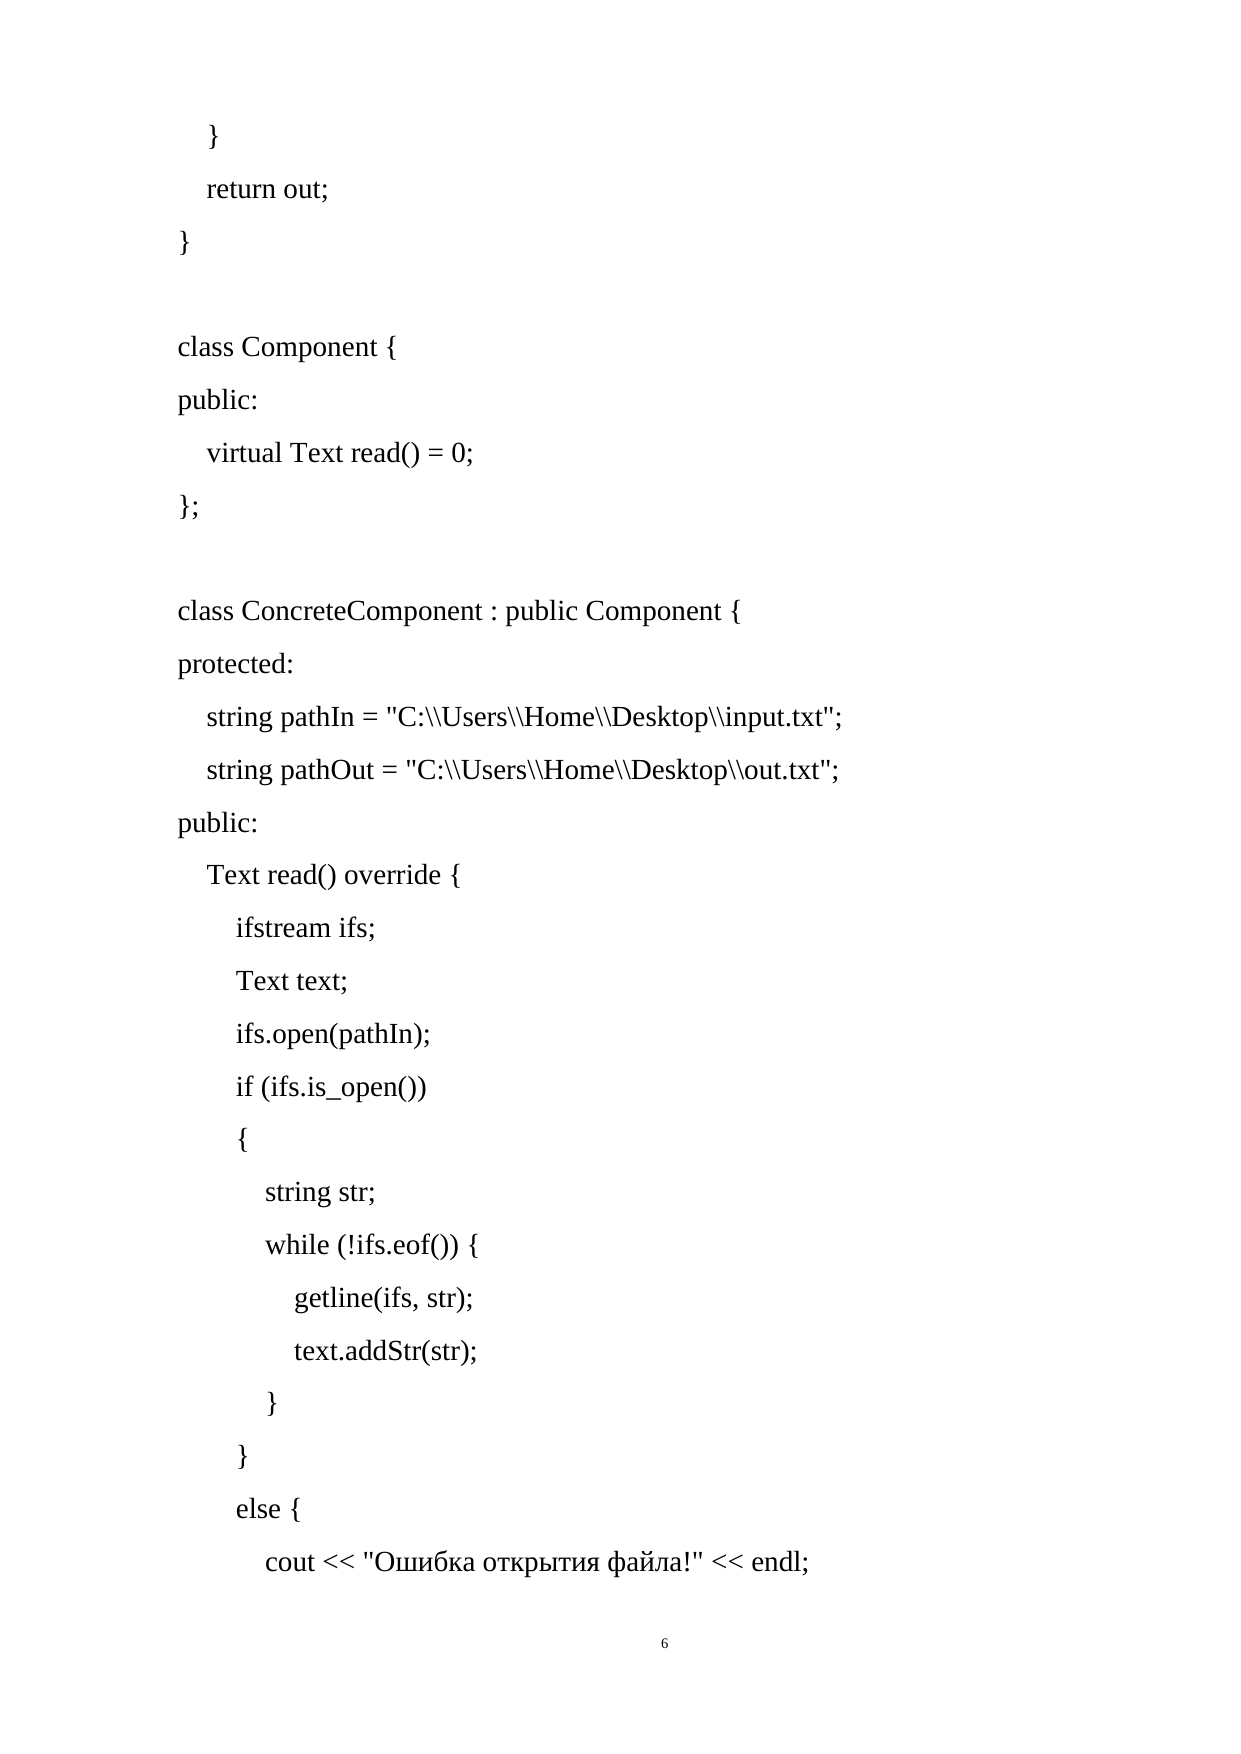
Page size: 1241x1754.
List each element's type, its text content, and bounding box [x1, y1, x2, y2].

text { [177, 1122, 1152, 1155]
text } [177, 224, 1152, 257]
text string pathOut = "C:\\Users\\Home\\Desktop\\out.txt"; [177, 752, 1152, 785]
text ifstream ifs; [177, 910, 1152, 944]
text while (!ifs.eof()) { [177, 1227, 1152, 1261]
text class ConcreteComponent : public Component { [177, 593, 1152, 627]
text } [177, 1438, 1152, 1472]
text public: [177, 382, 1152, 416]
text virtual Text read() = 0; [177, 435, 1152, 468]
text cout << "Ошибка открытия файла!" << endl; [177, 1544, 1152, 1578]
text string str; [177, 1174, 1152, 1208]
text if (ifs.is_open()) [177, 1069, 1152, 1102]
text Text text; [177, 963, 1152, 997]
text getline(ifs, str); [177, 1280, 1152, 1313]
text string pathIn = "C:\\Users\\Home\\Desktop\\input.txt"; [177, 699, 1152, 733]
text text.addStr(str); [177, 1333, 1152, 1366]
text protected: [177, 646, 1152, 680]
text }; [177, 488, 1152, 521]
text Text read() override { [177, 857, 1152, 891]
text public: [177, 805, 1152, 838]
text else { [177, 1491, 1152, 1525]
text } [177, 118, 1152, 152]
text return out; [177, 171, 1152, 204]
text } [177, 1386, 1152, 1419]
text class Component { [177, 329, 1152, 363]
text ifs.open(pathIn); [177, 1016, 1152, 1049]
